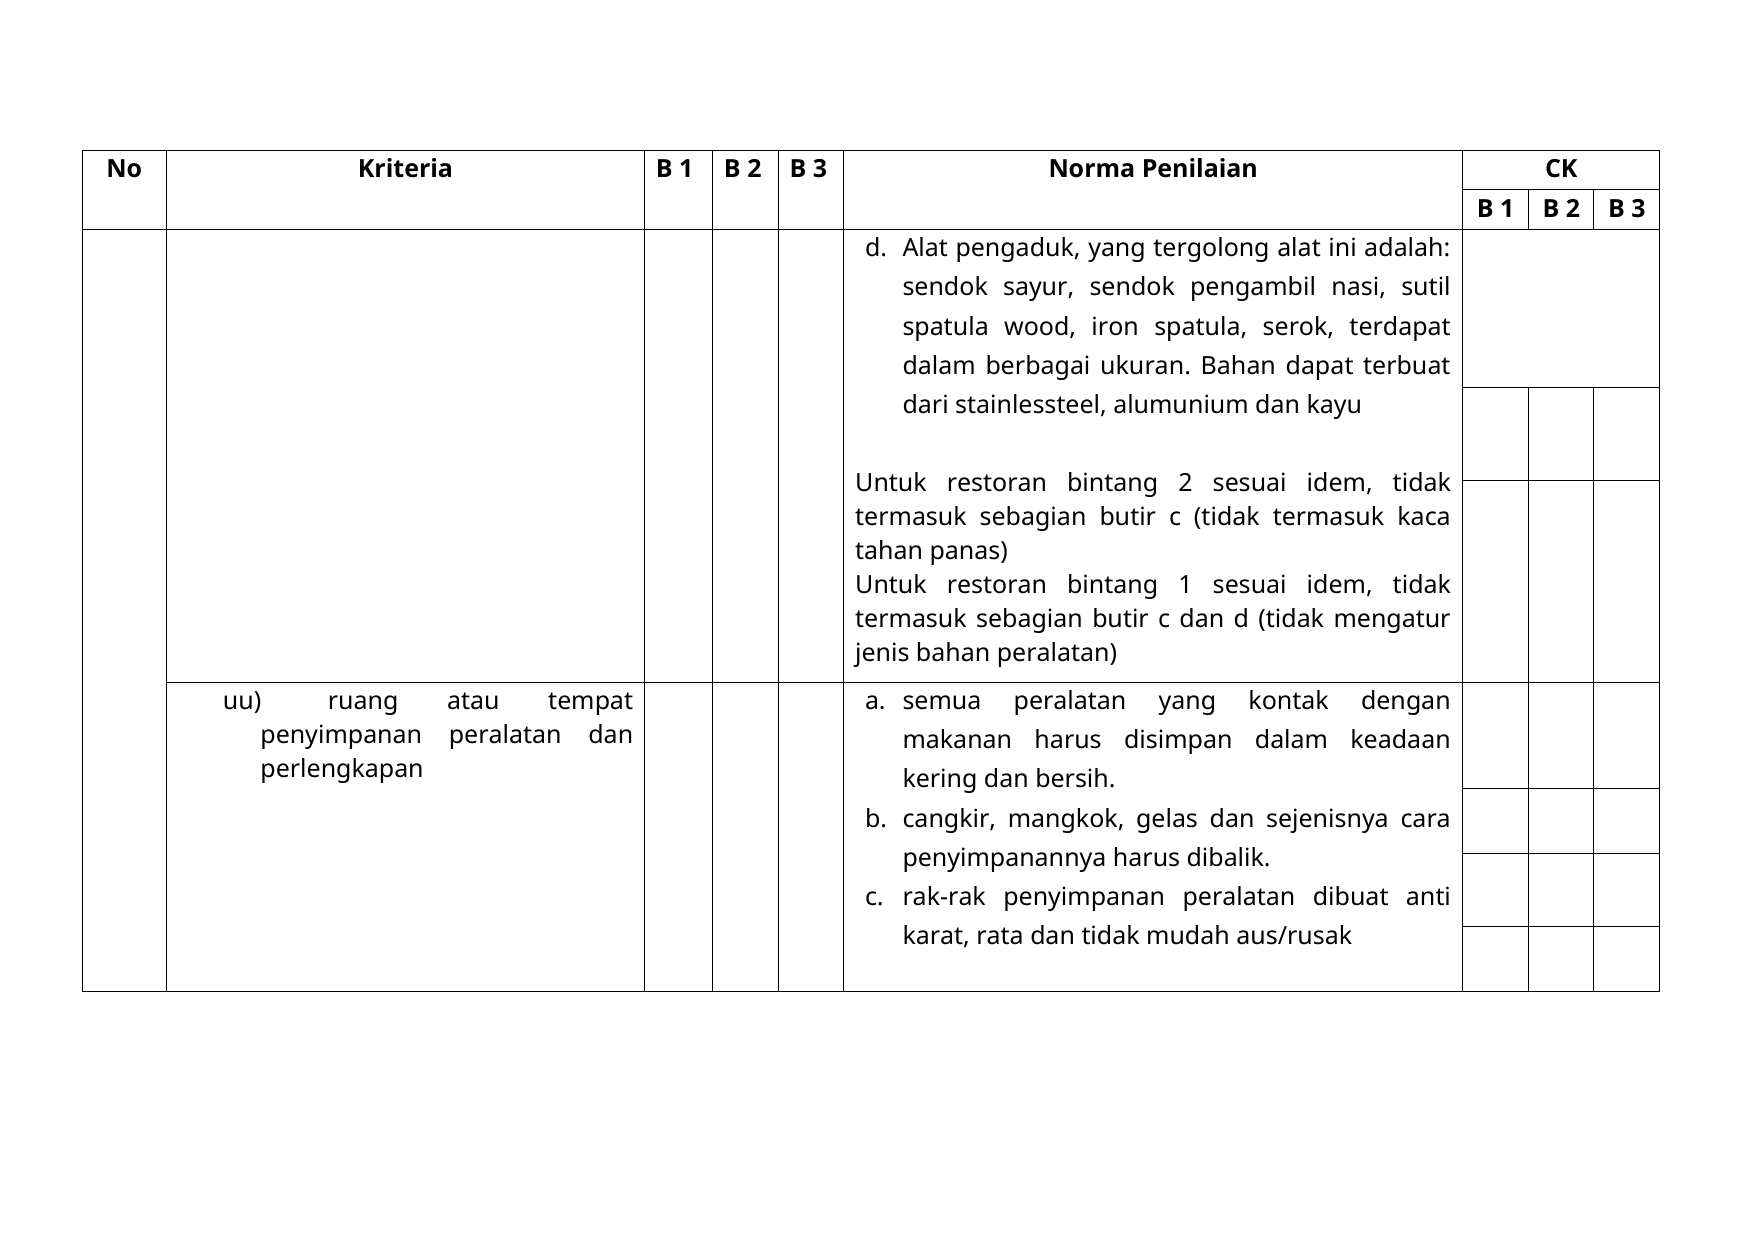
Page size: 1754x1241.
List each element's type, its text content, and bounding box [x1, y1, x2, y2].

table_cell [1463, 789, 1528, 853]
table_header B 1 [645, 151, 712, 229]
table_header No [83, 151, 166, 229]
table_cell [1529, 854, 1593, 926]
table_header Kriteria [167, 151, 644, 229]
table_cell [713, 683, 778, 991]
table_cell B 1 [1463, 190, 1528, 229]
table_cell [1529, 481, 1593, 682]
table_cell [1463, 927, 1528, 991]
table_header B 3 [779, 151, 843, 229]
table_header Norma Penilaian [844, 151, 1462, 229]
table_header CK [1463, 151, 1659, 189]
table_cell ruang atau tempat penyimpanan peralatan dan perlengkapan [167, 683, 644, 991]
table_cell [1463, 230, 1659, 387]
table_cell B 2 [1529, 190, 1593, 229]
table_cell [1529, 388, 1593, 480]
table_cell [645, 683, 712, 991]
table_cell [779, 683, 843, 991]
table_cell [1463, 388, 1528, 480]
table_cell [1594, 854, 1659, 926]
table_cell [1463, 481, 1528, 682]
table_cell [1594, 388, 1659, 480]
table_cell [1463, 683, 1528, 787]
table_cell [1594, 789, 1659, 853]
table_header B 2 [713, 151, 778, 229]
table_cell [1529, 683, 1593, 787]
table_cell [1594, 683, 1659, 787]
table_cell [1463, 854, 1528, 926]
table_cell [1529, 789, 1593, 853]
table_cell [1529, 927, 1593, 991]
table_cell B 3 [1594, 190, 1659, 229]
table_cell [1594, 927, 1659, 991]
table_cell [1594, 481, 1659, 682]
table_cell semua peralatan yang kontak dengan makanan harus disimpan dalam keadaan kering dan bersih. cangkir, mangkok, gelas dan sejenisnya cara penyimpanannya harus dibalik. rak-rak penyimpanan peralatan dibuat anti karat, rata dan tidak mudah aus/rusak laci-laci penyimpanan peralatan terpelihara kebersihannya. ruang penyimpanan peralatan tidak lembab, terlindungan dari sumber pengotoran/kontaminasi dan binatang perusak. [844, 683, 1462, 991]
